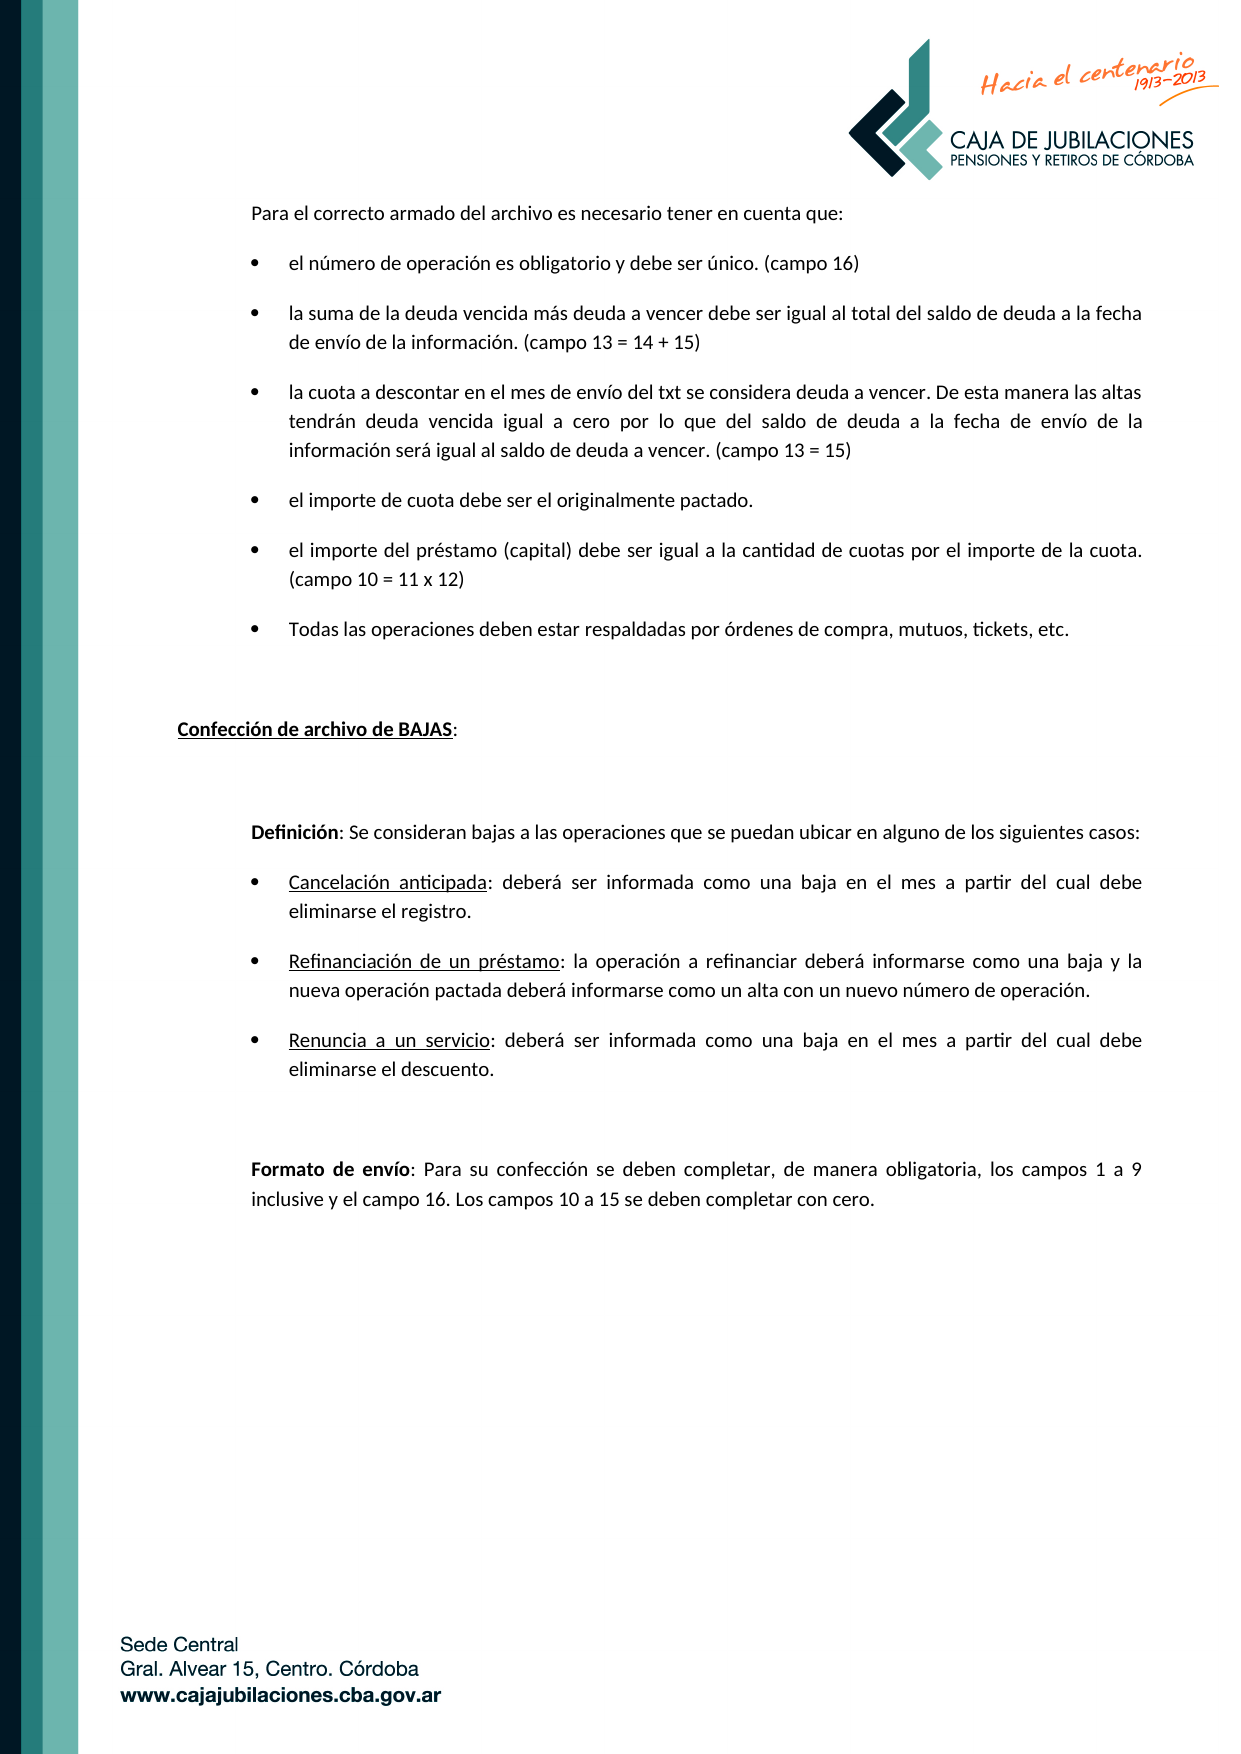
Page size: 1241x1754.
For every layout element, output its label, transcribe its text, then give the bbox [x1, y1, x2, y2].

list el importe de cuota debe ser el originalmente pactado. [251, 487, 1144, 513]
text Para el correcto armado del archivo es necesario tener en cuenta que: [251, 200, 1144, 225]
list la suma de la deuda vencida más deuda a vencer debe ser igual al total del saldo de deuda a la fecha de envío de la información. (campo 13 = 14 + 15) [251, 300, 1144, 354]
list el importe del préstamo (capital) debe ser igual a la cantidad de cuotas por el importe de la cuota. (campo 10 = 11 x 12) [251, 537, 1144, 592]
text Definición: Se consideran bajas a las operaciones que se puedan ubicar en alguno de los siguientes casos: [251, 819, 1144, 844]
list Cancelación anticipada: deberá ser informada como una baja en el mes a partir del cual debe eliminarse el registro. [251, 869, 1144, 924]
text Formato de envío: Para su confección se deben completar, de manera obligatoria, los campos 9 inclusive y el campo 16. Los campos 15 se deben completar con cero. [251, 1157, 1144, 1211]
list Refinanciación de un préstamo: la operación a refinanciar deberá informarse como una baja y la nueva operación pactada deberá informarse como un alta con un nuevo número de operación. [251, 948, 1144, 1003]
list la cuota a descontar en el mes de envío del txt se considera deuda a vencer. De esta manera las altas tendrán deuda vencida igual a cero por lo que del saldo de deuda a la fecha de envío de la información será igual al saldo de deuda a vencer. (campo 13 = 15) [251, 379, 1144, 463]
list el número de operación es obligatorio y debe ser único. (campo 16) [251, 250, 1144, 275]
list Renuncia a un servicio: deberá ser informada como una baja en el mes a partir del cual debe eliminarse el descuento. [251, 1027, 1144, 1082]
picture [0, 0, 1219, 1754]
text Confección de archivo de BAJAS: [177, 716, 1144, 742]
list Todas las operaciones deben estar respaldadas por órdenes de compra, mutuos, tickets, etc. [251, 616, 1144, 642]
